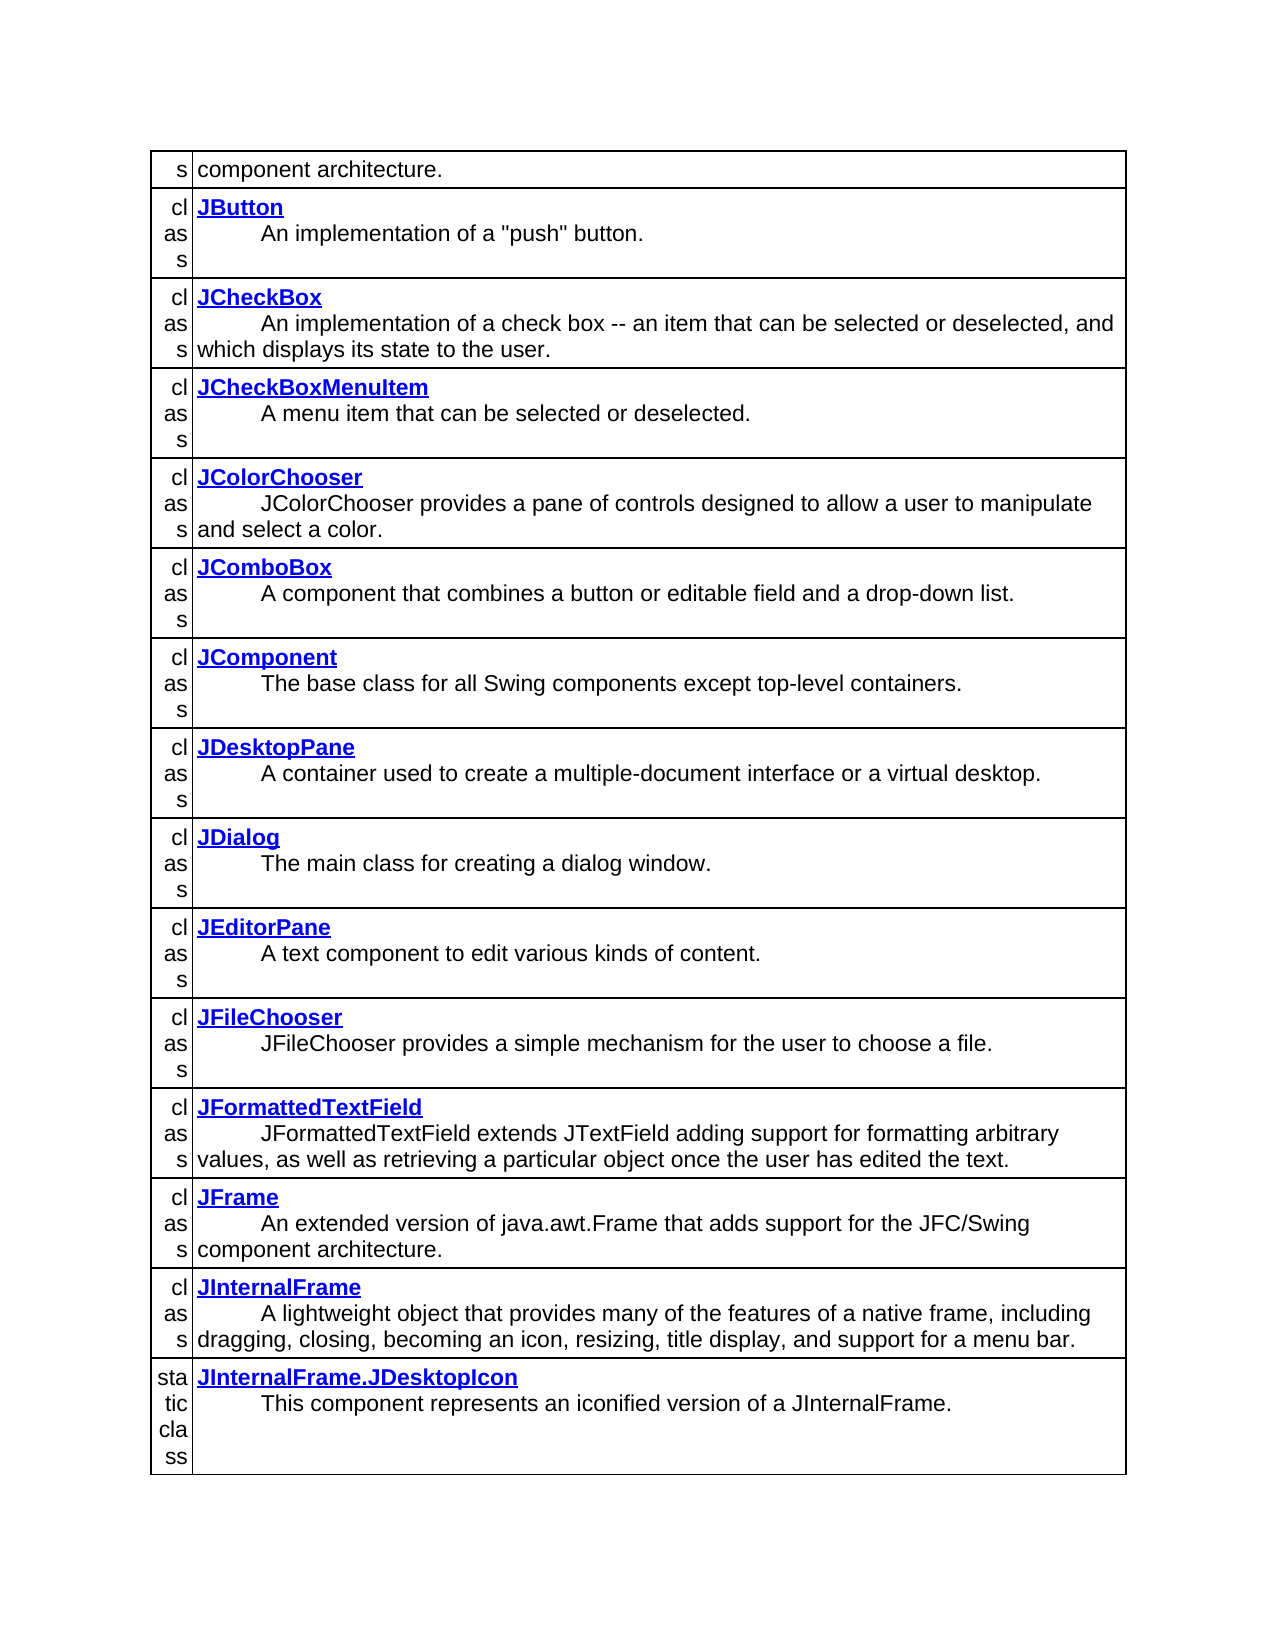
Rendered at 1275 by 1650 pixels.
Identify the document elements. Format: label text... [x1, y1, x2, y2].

table_cell class [152, 279, 192, 367]
table_cell class [152, 639, 192, 727]
table_cell class [152, 819, 192, 907]
table_cell JFileChooser JFileChooser provides a simple mechanism for the user to choose a file. [193, 999, 1125, 1087]
table_cell class [152, 189, 192, 277]
table_cell class [152, 999, 192, 1087]
table_cell JInternalFrame A lightweight object that provides many of the features of a native frame, including dragging, closing, becoming an icon, resizing, title display, and support for a menu bar. [193, 1269, 1125, 1357]
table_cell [193, 152, 1125, 187]
table_cell JColorChooser JColorChooser provides a pane of controls designed to allow a user to manipulate and select a color. [193, 459, 1125, 547]
table_cell static class [152, 1359, 192, 1474]
table_cell class [152, 152, 192, 187]
table_cell class [152, 1089, 192, 1177]
table_cell JComponent The base class for all Swing components except top-level containers. [193, 639, 1125, 727]
table_cell JCheckBox An implementation of a check box -- an item that can be selected or deselected, and which displays its state to the user. [193, 279, 1125, 367]
table_cell JComboBox A component that combines a button or editable field and a drop-down list. [193, 549, 1125, 637]
table_cell class [152, 1269, 192, 1357]
table_cell JFrame An extended version of java.awt.Frame that adds support for the JFC/Swing component architecture. [193, 1179, 1125, 1267]
table_cell class [152, 909, 192, 997]
table_cell JFormattedTextField JFormattedTextField extends JTextField adding support for formatting arbitrary values, as well as retrieving a particular object once the user has edited the text. [193, 1089, 1125, 1177]
table_cell JDesktopPane A container used to create a multiple-document interface or a virtual desktop. [193, 729, 1125, 817]
table_cell class [152, 549, 192, 637]
table_cell JInternalFrame.JDesktopIcon This component represents an iconified version of a JInternalFrame. [193, 1359, 1125, 1474]
table_cell class [152, 369, 192, 457]
table_cell JEditorPane A text component to edit various kinds of content. [193, 909, 1125, 997]
table_cell JButton An implementation of a "push" button. [193, 189, 1125, 277]
table_cell class [152, 1179, 192, 1267]
table_cell JDialog The main class for creating a dialog window. [193, 819, 1125, 907]
table_cell class [152, 729, 192, 817]
table_cell JCheckBoxMenuItem A menu item that can be selected or deselected. [193, 369, 1125, 457]
table_cell class [152, 459, 192, 547]
